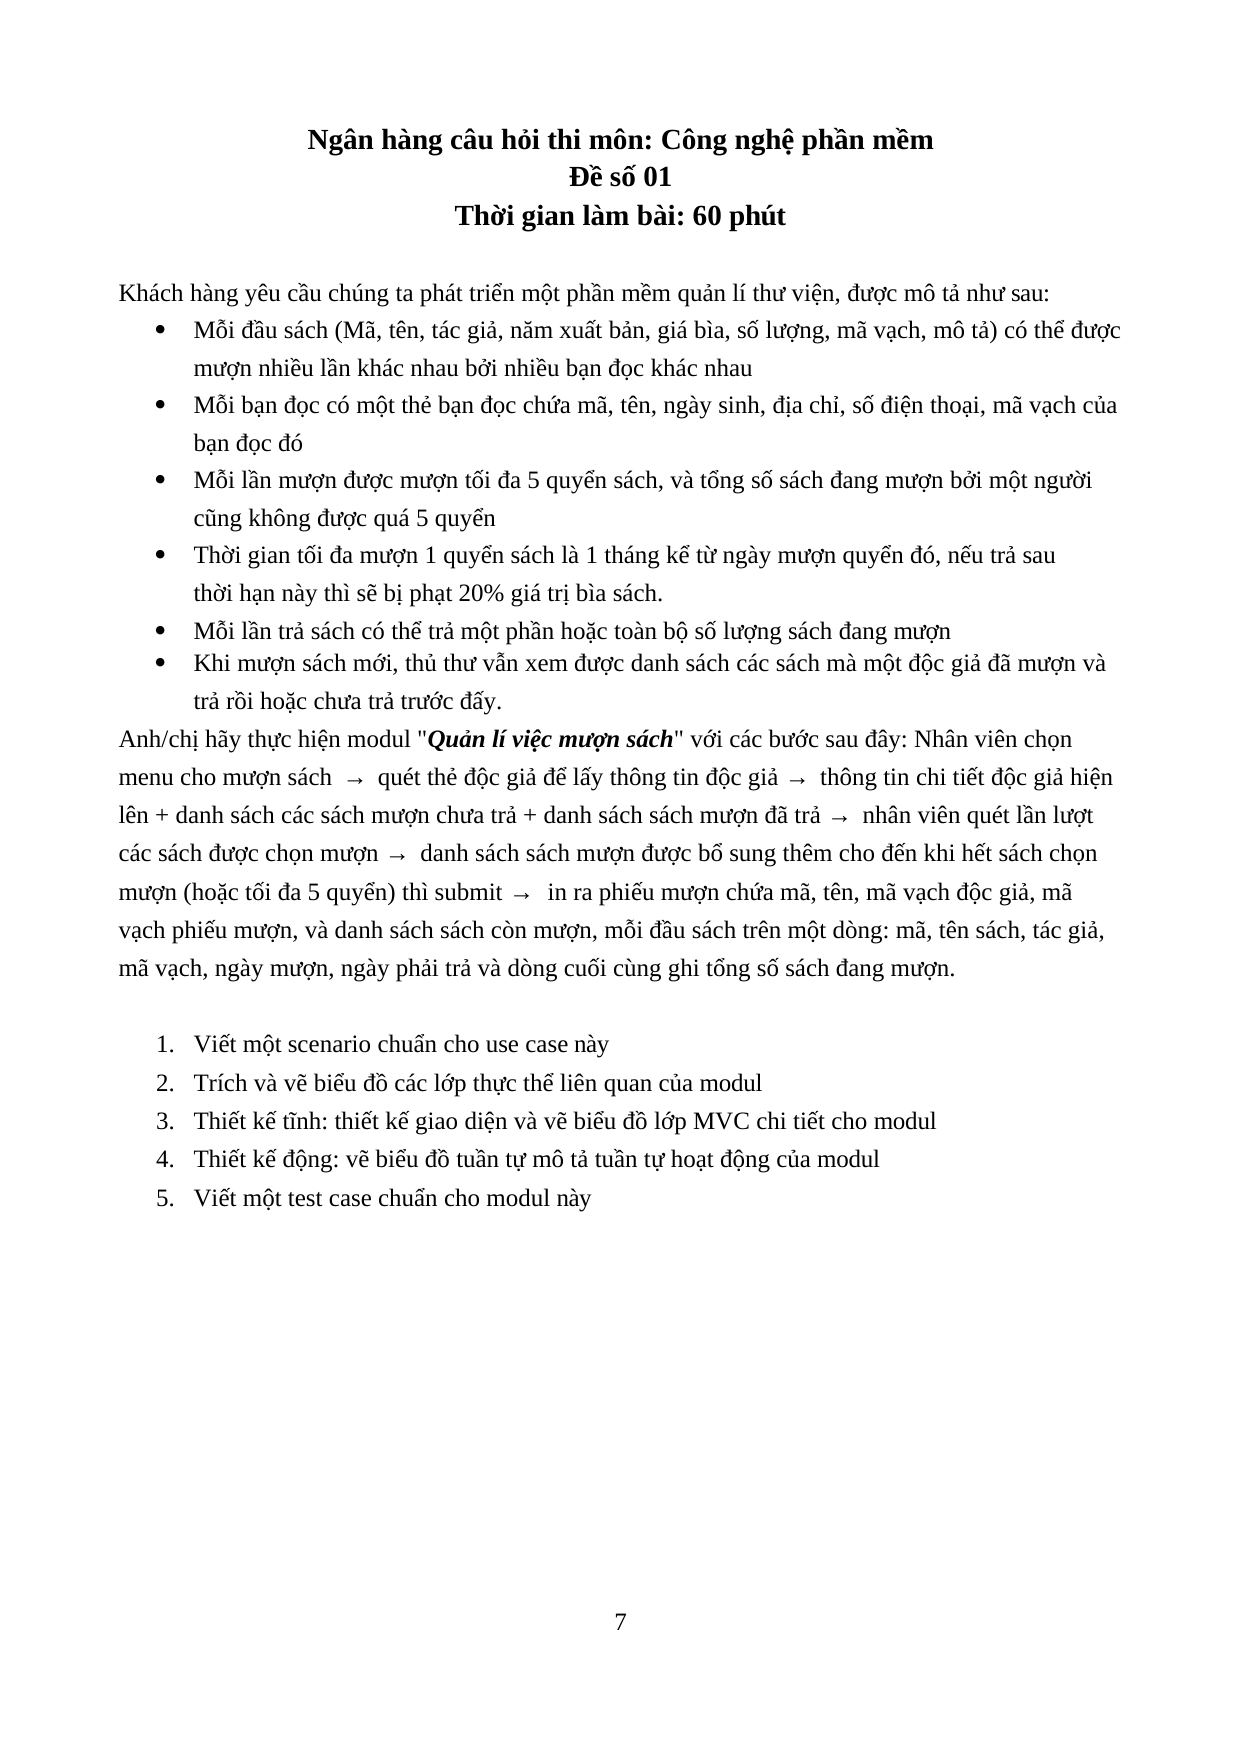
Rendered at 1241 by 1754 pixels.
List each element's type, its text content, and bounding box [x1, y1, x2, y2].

list Mỗi lần mượn được mượn tối đa 5 quyển sách, và tổng số sách đang mượn bởi một người cũng không được quá 5 quyển [156, 465, 1092, 532]
list Mỗi đầu sách (Mã, tên, tác giả, năm xuất bản, giá bìa, số lượng, mã vạch, mô tả) có thể được mượn nhiều lần khác nhau bởi nhiều bạn đọc khác nhau [156, 315, 1121, 381]
list Mỗi bạn đọc có một thẻ bạn đọc chứa mã, tên, ngày sinh, địa chỉ, số điện thoại, mã vạch của bạn đọc đó [156, 390, 1117, 457]
list Thiết kế động: vẽ biểu đồ tuần tự mô tả tuần tự hoạt động của modul [156, 1144, 1137, 1173]
text Khách hàng yêu cầu chúng ta phát triển một phần mềm quản lí thư viện, được mô tả như sau: [118, 278, 1137, 307]
list Thiết kế tĩnh: thiết kế giao diện và vẽ biểu đồ lớp MVC chi tiết cho modul [156, 1106, 1137, 1135]
list Mỗi lần trả sách có thể trả một phần hoặc toàn bộ số lượng sách đang mượn [156, 616, 1137, 645]
list Thời gian tối đa mượn 1 quyển sách là 1 tháng kể từ ngày mượn quyển đó, nếu trả sau thời hạn này thì sẽ bị phạt 20% giá trị bìa sách. [156, 541, 1101, 607]
list Trích và vẽ biểu đồ các lớp thực thể liên quan của modul [156, 1068, 1137, 1096]
list Viết một test case chuẩn cho modul này [156, 1183, 1137, 1212]
text Anh/chị hãy thực hiện modul "Quản lí việc mượn sách" với các bước sau đây: Nhân viên chọn menu cho mượn sách → quét thẻ độc giả để lấy thông tin độc giả → thông tin chi tiết độc giả hiện lên + danh sách các sách mượn chưa trả + danh sách sách mượn đã trả → nhân viên quét lần lượt các sách được chọn mượn → danh sách sách mượn được bổ sung thêm cho đến khi hết sách chọn mượn (hoặc tối đa 5 quyển) thì submit → in ra phiếu mượn chứa mã, tên, mã vạch độc giả, mã vạch phiếu mượn, và danh sách sách còn mượn, mỗi đầu sách trên một dòng: mã, tên sách, tác giả, mã vạch, ngày mượn, ngày phải trả và dòng cuối cùng ghi tổng số sách đang mượn. [118, 724, 1118, 982]
list Khi mượn sách mới, thủ thư vẫn xem được danh sách các sách mà một độc giả đã mượn và trả rồi hoặc chưa trả trước đấy. [156, 648, 1106, 714]
list Viết một scenario chuẩn cho use case này [156, 1029, 1137, 1058]
